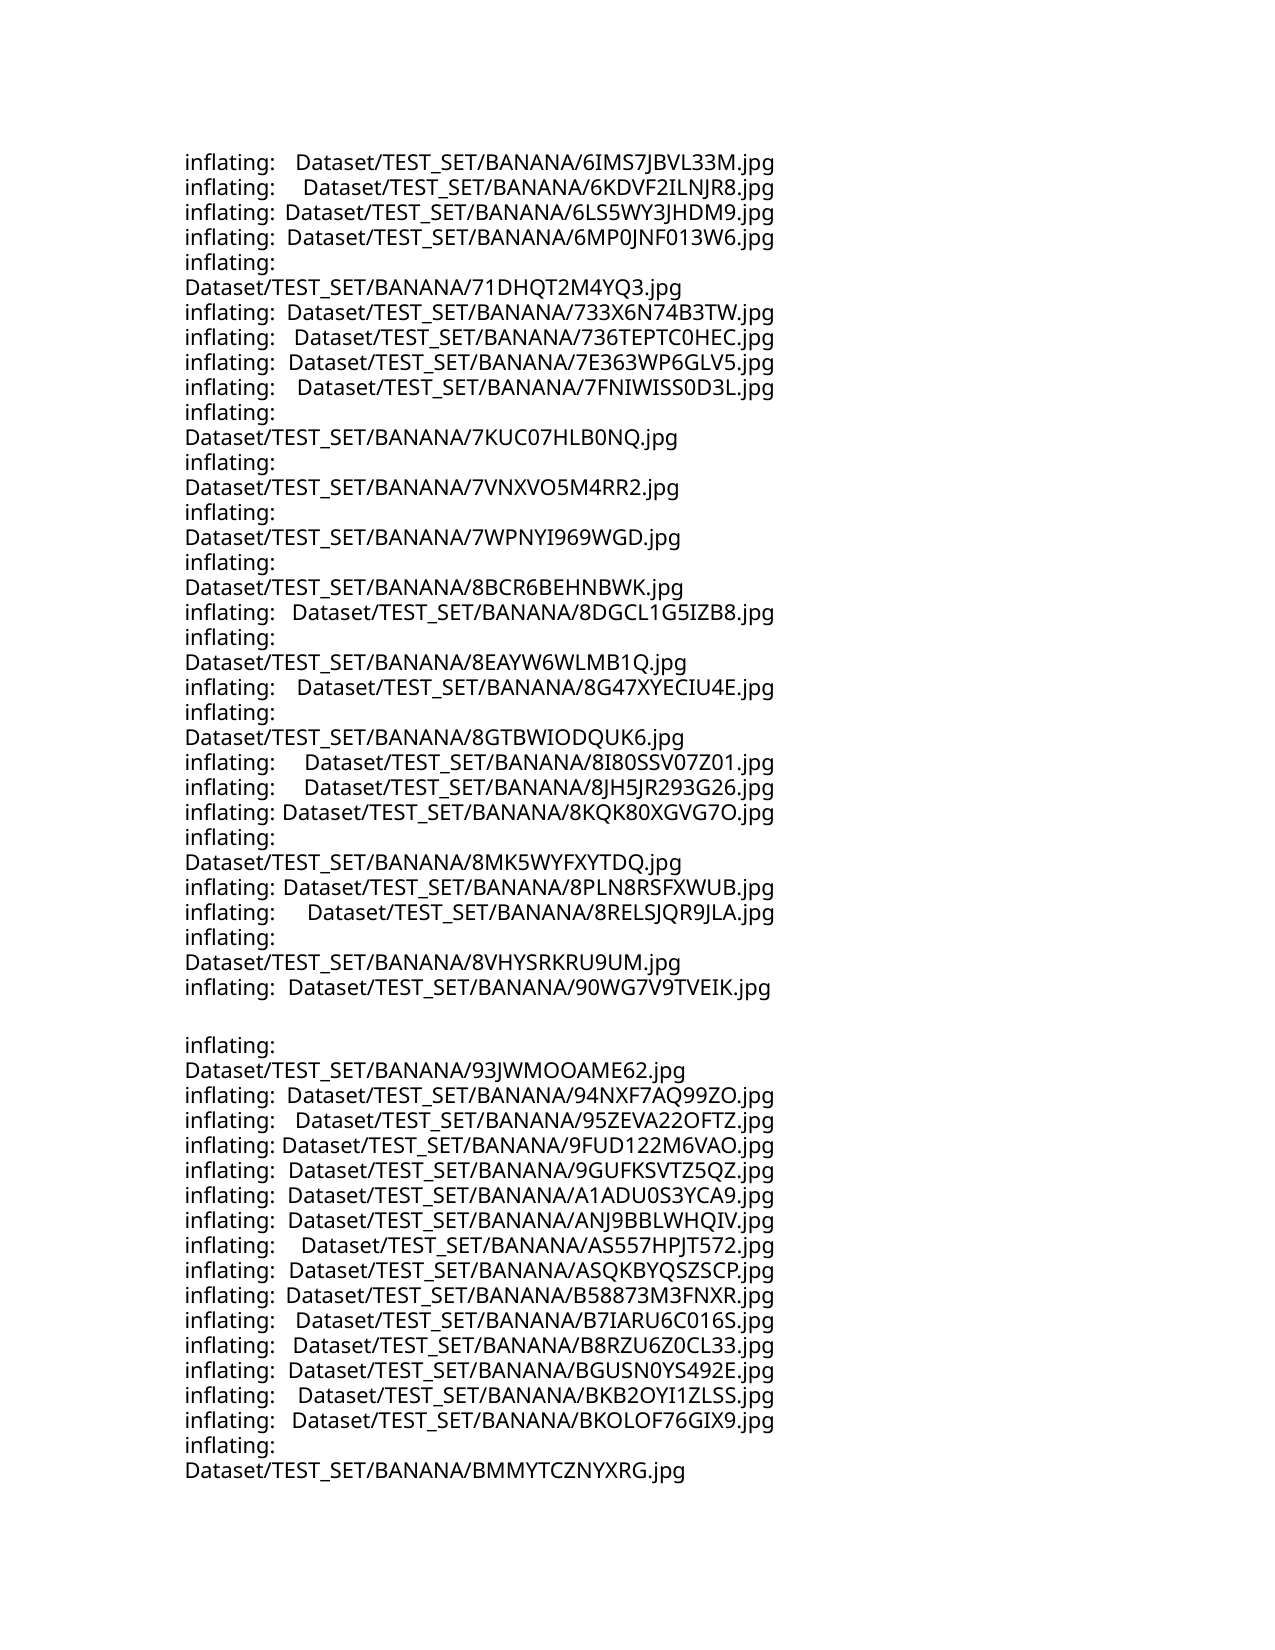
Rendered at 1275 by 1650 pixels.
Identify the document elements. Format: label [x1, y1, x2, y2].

text [184, 1033, 775, 1483]
text [184, 150, 775, 1000]
